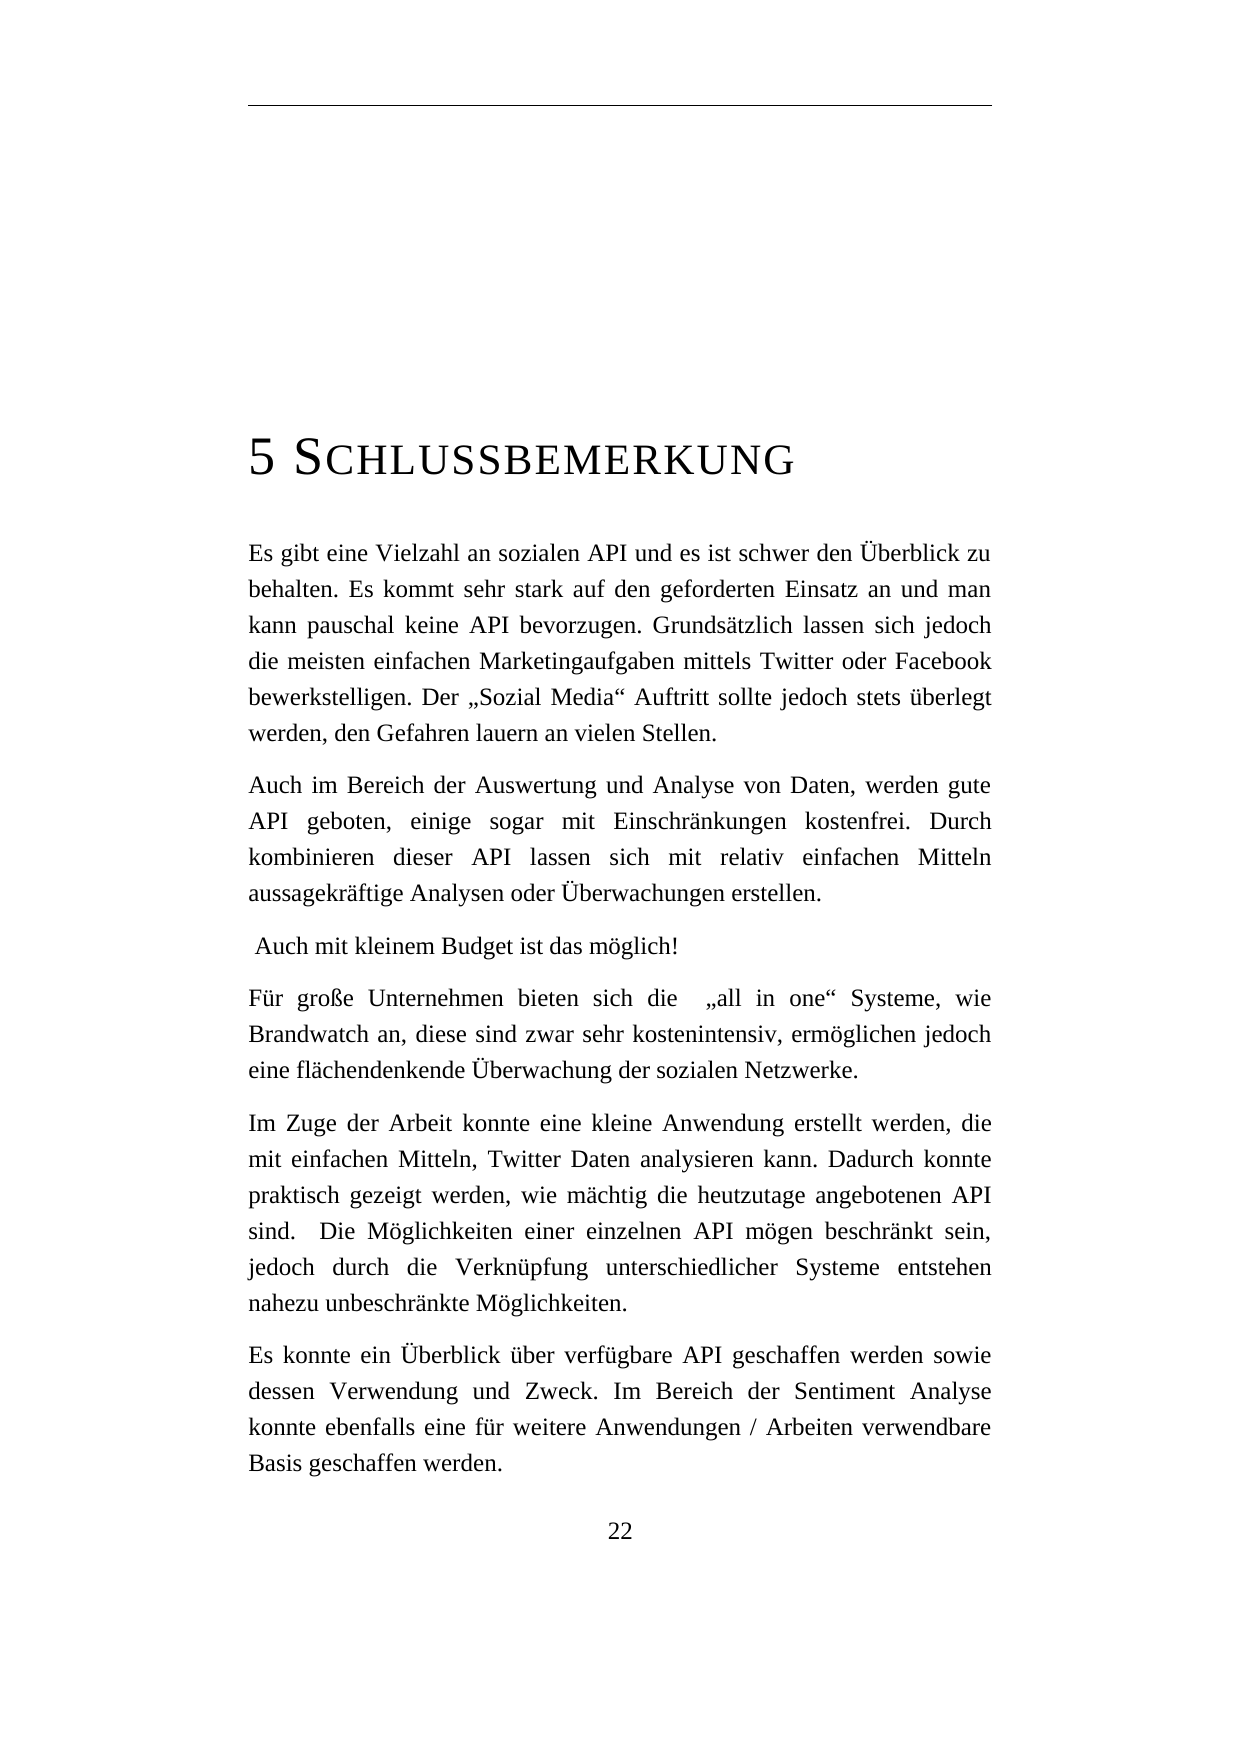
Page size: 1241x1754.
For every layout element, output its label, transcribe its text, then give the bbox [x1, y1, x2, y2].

subtitle Schlussbemerkung [248, 424, 992, 486]
text Es gibt eine Vielzahl an sozialen API und es ist schwer den Überblick zu behalten. Es kommt sehr stark auf den geforderten Einsatz an und man kann pauschal keine API bevorzugen. Grundsätzlich lassen sich jedoch die meisten einfachen Marketingaufgaben mittels Twitter oder Facebook bewerkstelligen. Der „Sozial Media“ Auftritt sollte jedoch stets überlegt werden, den Gefahren lauern an vielen Stellen. [248, 538, 992, 747]
text Auch im Bereich der Auswertung und Analyse von Daten, werden gute API geboten, einige sogar mit Einschränkungen kostenfrei. Durch kombinieren dieser API lassen sich mit relativ einfachen Mitteln aussagekräftige Analysen oder Überwachungen erstellen. [248, 770, 992, 907]
text Es konnte ein Überblick über verfügbare API geschaffen werden sowie dessen Verwendung und Zweck. Im Bereich der Sentiment Analyse konnte ebenfalls eine für weitere Anwendungen / Arbeiten verwendbare Basis geschaffen werden. [248, 1340, 992, 1477]
text Für große Unternehmen bieten sich die „all in one“ Systeme, wie Brandwatch an, diese sind zwar sehr kostenintensiv, ermöglichen jedoch eine flächendenkende Überwachung der sozialen Netzwerke. [248, 983, 992, 1084]
text Auch mit kleinem Budget ist das möglich! [248, 931, 992, 959]
text Im Zuge der Arbeit konnte eine kleine Anwendung erstellt werden, die mit einfachen Mitteln, Twitter Daten analysieren kann. Dadurch konnte praktisch gezeigt werden, wie mächtig die heutzutage angebotenen API sind. Die Möglichkeiten einer einzelnen API mögen beschränkt sein, jedoch durch die Verknüpfung unterschiedlicher Systeme entstehen nahezu unbeschränkte Möglichkeiten. [248, 1108, 992, 1316]
